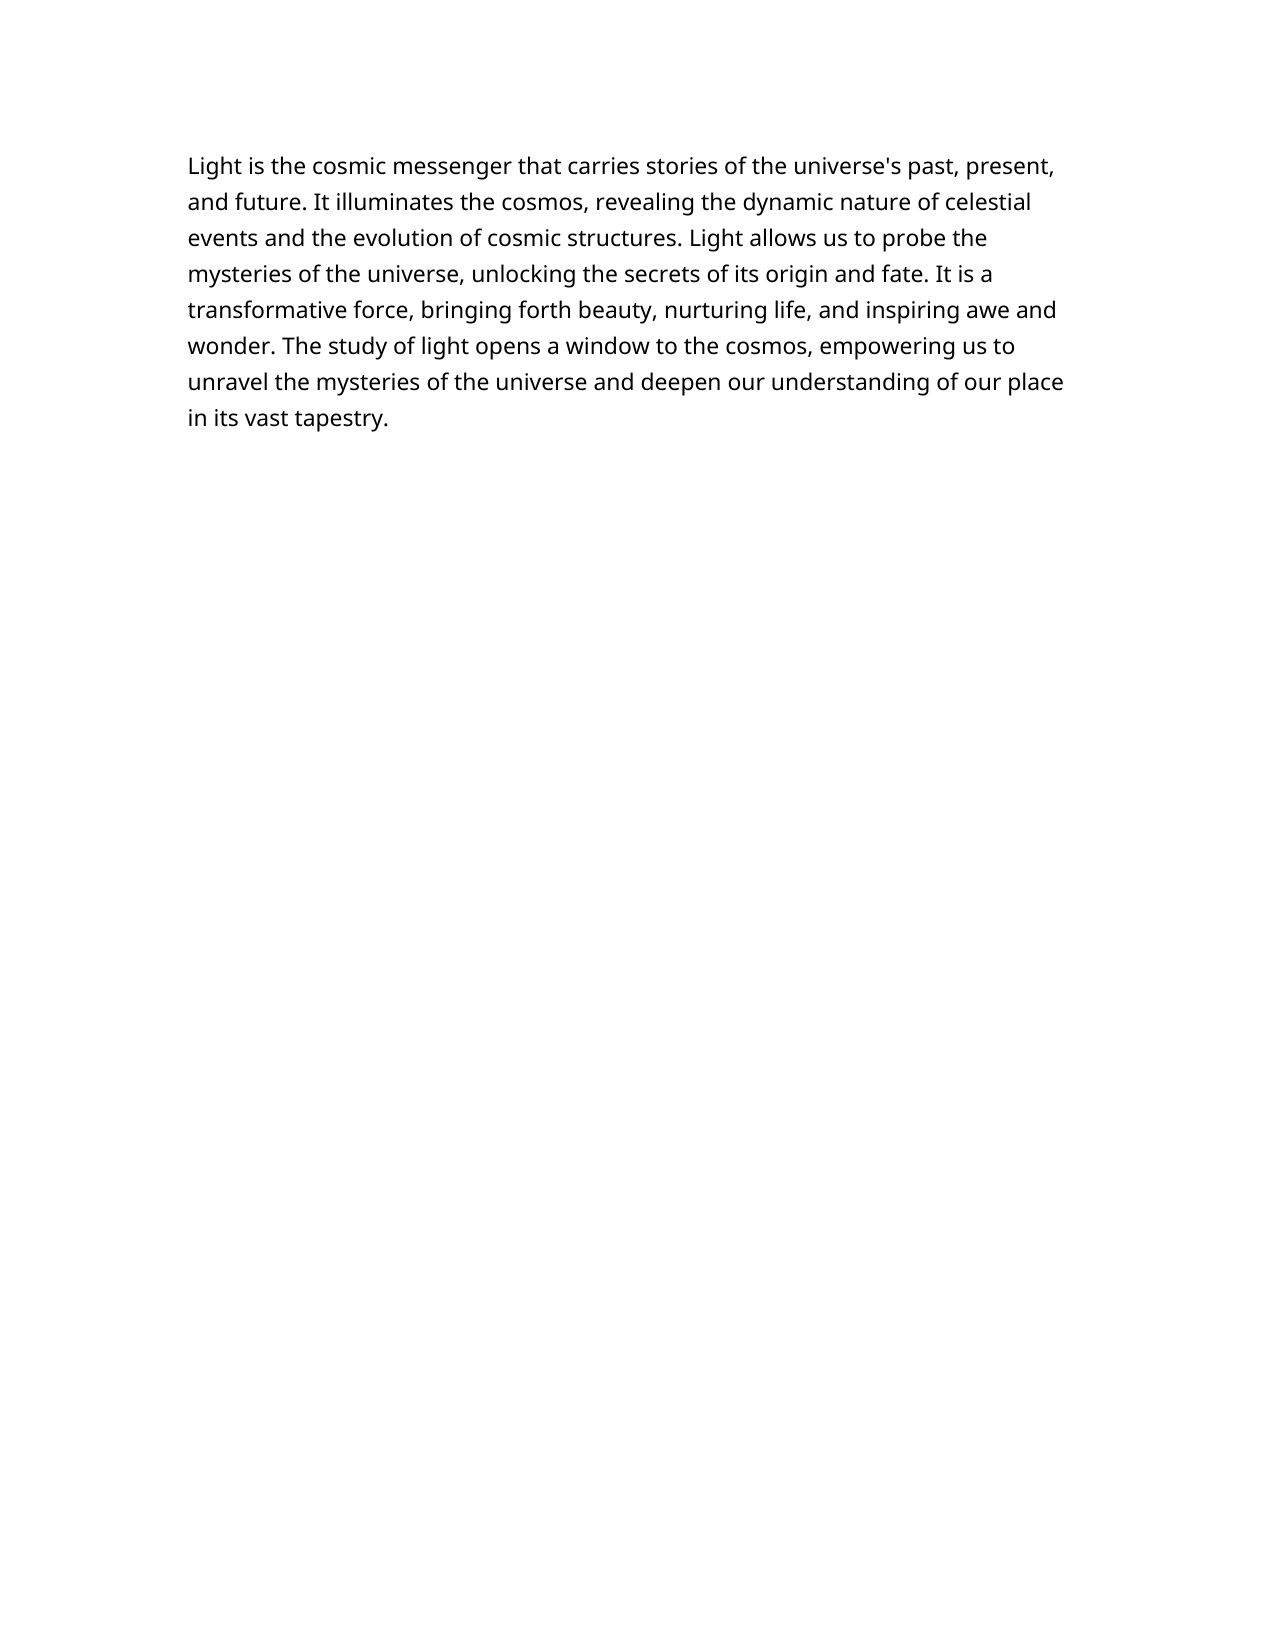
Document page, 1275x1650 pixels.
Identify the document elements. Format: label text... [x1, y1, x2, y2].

text Light is the cosmic messenger that carries stories of the universe's past, present, and future. It illuminates the cosmos, revealing the dynamic nature of celestial events and the evolution of cosmic structures. Light allows us to probe the mysteries of the universe, unlocking the secrets of its origin and fate. It is a transformative force, bringing forth beauty, nurturing life, and inspiring awe and wonder. The study of light opens a window to the cosmos, empowering us to unravel the mysteries of the universe and deepen our understanding of our place in its vast tapestry. [187, 150, 1087, 433]
